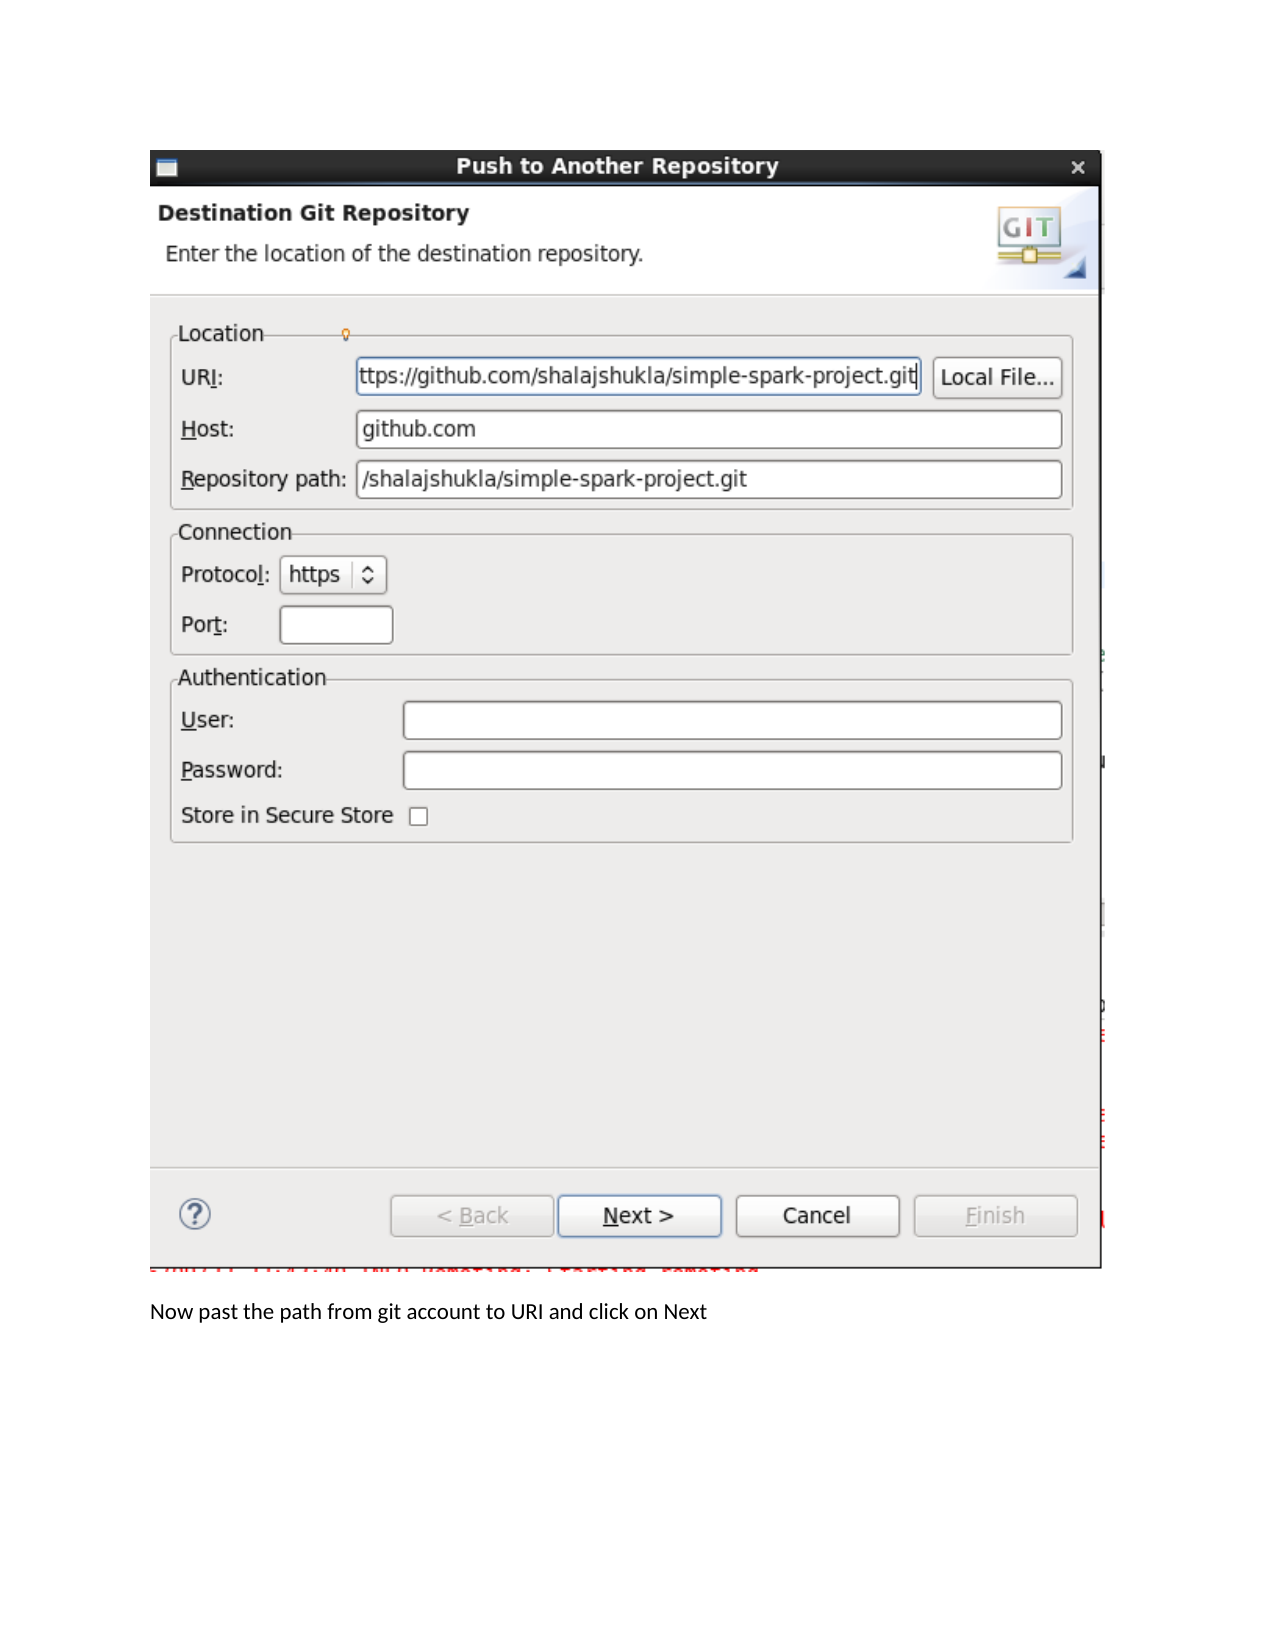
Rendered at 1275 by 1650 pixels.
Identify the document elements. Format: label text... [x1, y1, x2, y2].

text Now past the path from git account to URI and click on Next [150, 1297, 1125, 1325]
picture [150, 150, 1105, 1272]
